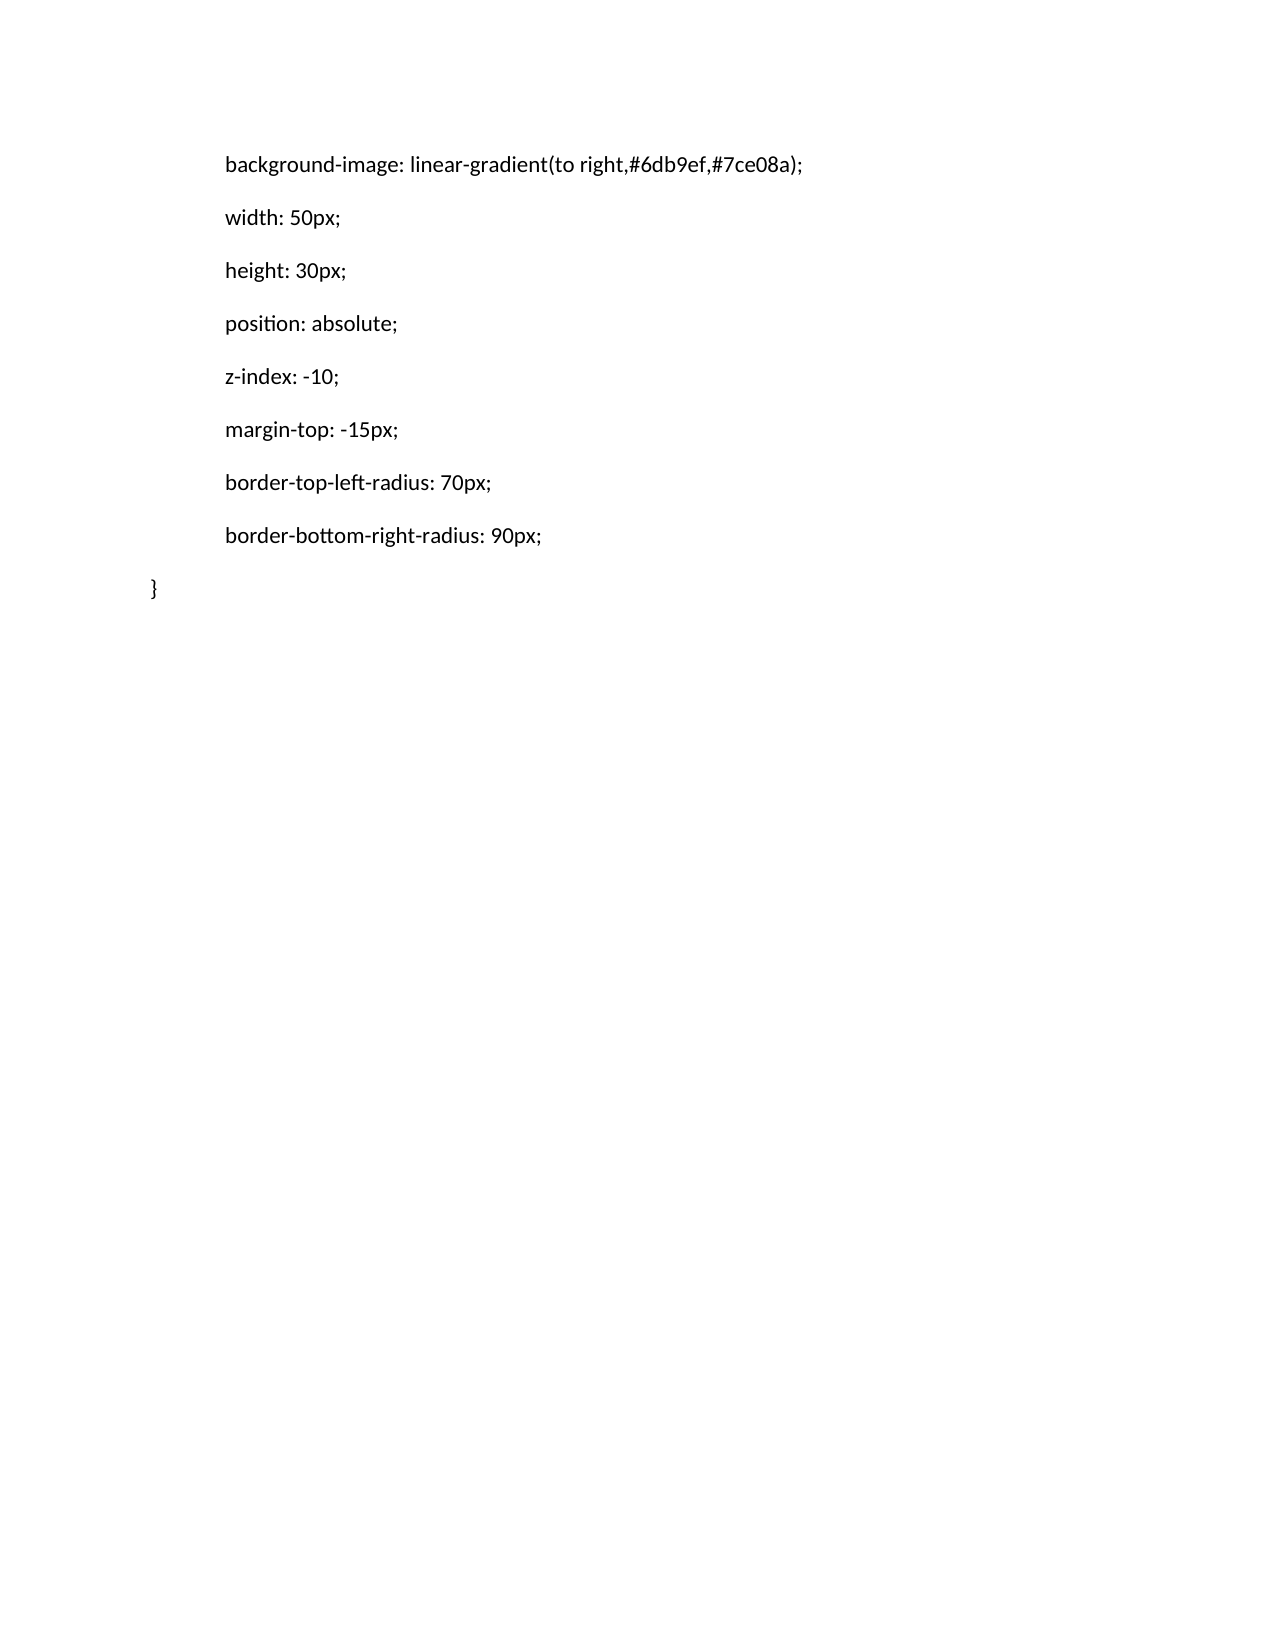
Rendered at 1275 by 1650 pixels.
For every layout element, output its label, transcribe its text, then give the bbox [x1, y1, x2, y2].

text border-top-left-radius: 70px; [150, 468, 1125, 496]
text } [150, 574, 1125, 602]
text margin-top: -15px; [150, 415, 1125, 443]
text position: absolute; [150, 309, 1125, 337]
text border-bottom-right-radius: 90px; [150, 521, 1125, 549]
text width: 50px; [150, 203, 1125, 231]
text background-image: linear-gradient(to right,#6db9ef,#7ce08a); [150, 150, 1125, 178]
text height: 30px; [150, 256, 1125, 284]
text z-index: -10; [150, 362, 1125, 390]
